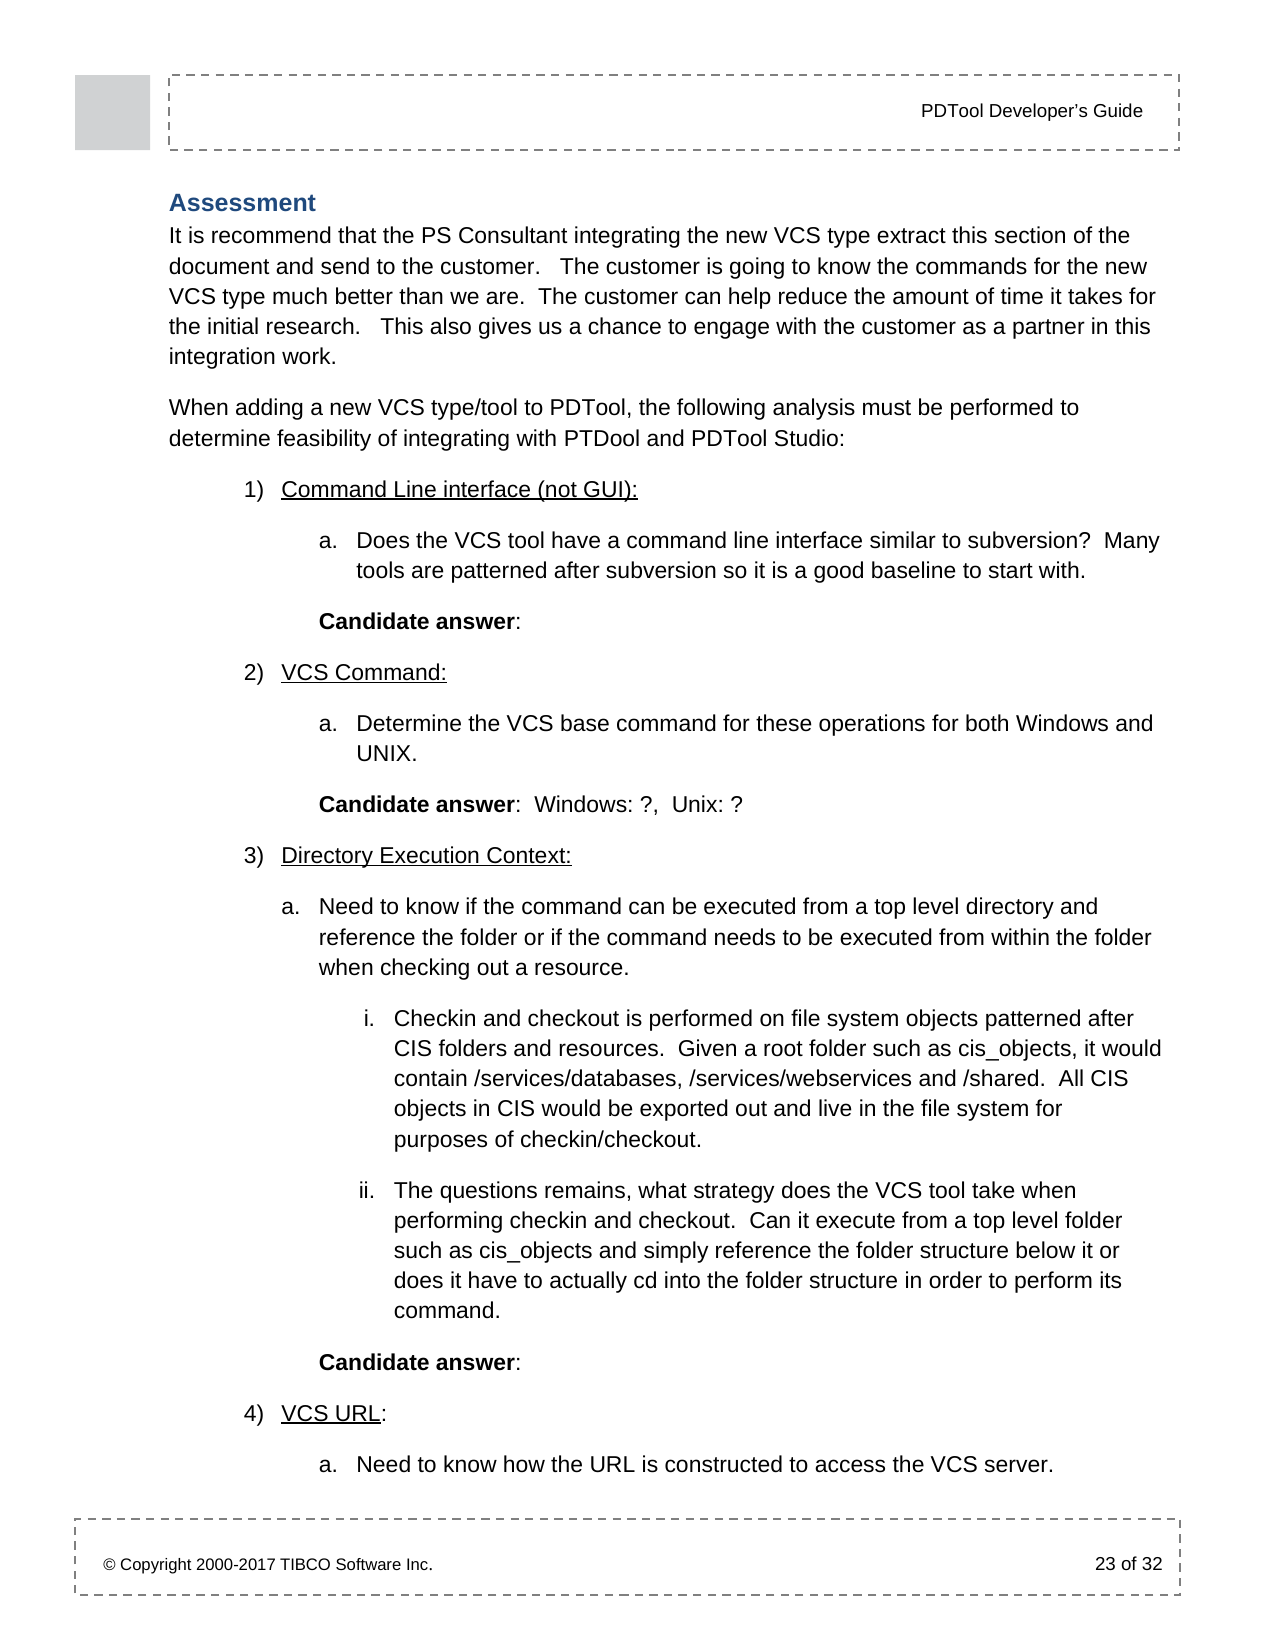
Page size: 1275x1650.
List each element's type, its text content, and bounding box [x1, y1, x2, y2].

list Does the VCS tool have a command line interface similar to subversion? Many tools are patterned after subversion so it is a good baseline to start with. [319, 527, 1162, 583]
list Command Line interface (not GUI): [244, 476, 1162, 502]
text Candidate answer: [319, 608, 1162, 634]
list The questions remains, what strategy does the VCS tool take when performing checkin and checkout. Can it execute from a top level folder such as cis_objects and simply reference the folder structure below it or does it have to actually cd into the folder structure in order to perform its command. [375, 1177, 1162, 1324]
text Candidate answer: [319, 1348, 1162, 1375]
list Determine the VCS base command for these operations for both Windows and UNIX. [319, 710, 1162, 767]
list Directory Execution Context: [244, 842, 1162, 869]
list Need to know how the URL is constructed to access the VCS server. [319, 1451, 1162, 1477]
list VCS URL: [244, 1399, 1162, 1426]
text Candidate answer: Windows: ?, Unix: ? [319, 791, 1162, 818]
subtitle Assessment [169, 187, 1162, 216]
list Checkin and checkout is performed on file system objects patterned after CIS folders and resources. Given a root folder such as cis_objects, it would contain /services/databases, /services/webservices and /shared. All CIS objects in CIS would be exported out and live in the file system for purposes of checkin/checkout. [375, 1005, 1162, 1152]
text When adding a new VCS type/tool to PDTool, the following analysis must be performed to determine feasibility of integrating with PTDool and PDTool Studio: [169, 394, 1162, 451]
list VCS Command: [244, 659, 1162, 685]
list Need to know if the command can be executed from a top level directory and reference the folder or if the command needs to be executed from within the folder when checking out a resource. [281, 893, 1162, 980]
